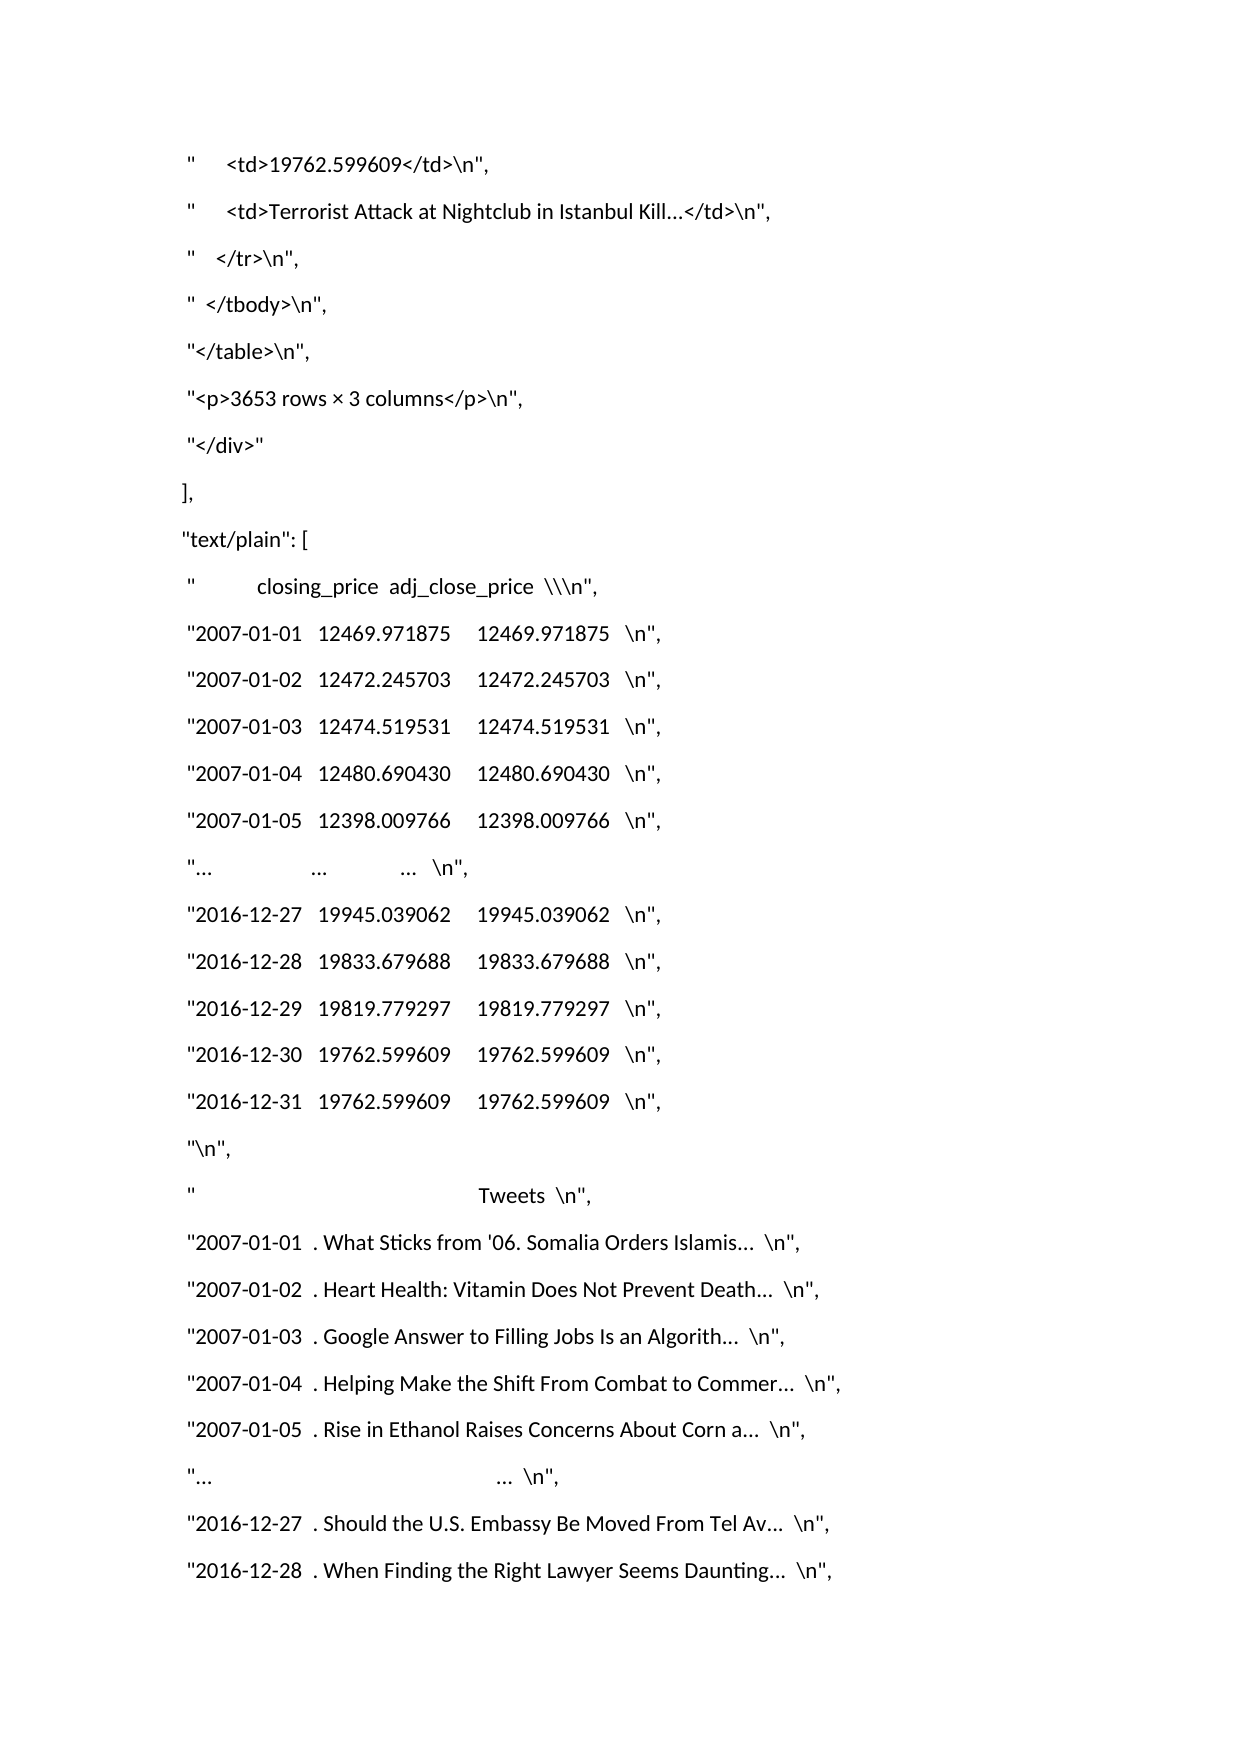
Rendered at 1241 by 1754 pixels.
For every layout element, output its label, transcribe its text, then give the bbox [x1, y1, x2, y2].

text ], [150, 478, 1090, 506]
text "2007-01-05 12398.009766 12398.009766 \n", [150, 806, 1090, 834]
text "2007-01-04 12480.690430 12480.690430 \n", [150, 759, 1090, 787]
text "2007-01-02 . Heart Health: Vitamin Does Not Prevent Death... \n", [150, 1275, 1090, 1303]
text "2016-12-29 19819.779297 19819.779297 \n", [150, 994, 1090, 1022]
text "</table>\n", [150, 337, 1090, 366]
text "2016-12-30 19762.599609 19762.599609 \n", [150, 1041, 1090, 1069]
text "2016-12-27 19945.039062 19945.039062 \n", [150, 900, 1090, 928]
text "2007-01-02 12472.245703 12472.245703 \n", [150, 666, 1090, 694]
text "</div>" [150, 431, 1090, 459]
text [150, 150, 1090, 178]
text "2007-01-03 . Google Answer to Filling Jobs Is an Algorith... \n", [150, 1322, 1090, 1350]
text "... ... \n", [150, 1462, 1090, 1491]
text "... ... ... \n", [150, 853, 1090, 881]
text "2007-01-04 . Helping Make the Shift From Combat to Commer... \n", [150, 1369, 1090, 1397]
text " </tr>\n", [150, 244, 1090, 272]
text "<p>3653 rows × 3 columns</p>\n", [150, 384, 1090, 412]
text "2016-12-31 19762.599609 19762.599609 \n", [150, 1087, 1090, 1116]
text "2007-01-03 12474.519531 12474.519531 \n", [150, 712, 1090, 741]
text "text/plain": [ [150, 525, 1090, 553]
text "2016-12-27 . Should the U.S. Embassy Be Moved From Tel Av... \n", [150, 1509, 1090, 1537]
text "2007-01-05 . Rise in Ethanol Raises Concerns About Corn a... \n", [150, 1416, 1090, 1444]
text "2016-12-28 . When Finding the Right Lawyer Seems Daunting... \n", [150, 1556, 1090, 1584]
text "2016-12-28 19833.679688 19833.679688 \n", [150, 947, 1090, 975]
text "2007-01-01 12469.971875 12469.971875 \n", [150, 619, 1090, 647]
text " Tweets \n", [150, 1181, 1090, 1209]
text " closing_price adj_close_price \\\n", [150, 572, 1090, 600]
text " <td>Terrorist Attack at Nightclub in Istanbul Kill...</td>\n", [150, 197, 1090, 225]
text " </tbody>\n", [150, 291, 1090, 319]
text "\n", [150, 1134, 1090, 1162]
text "2007-01-01 . What Sticks from '06. Somalia Orders Islamis... \n", [150, 1228, 1090, 1256]
